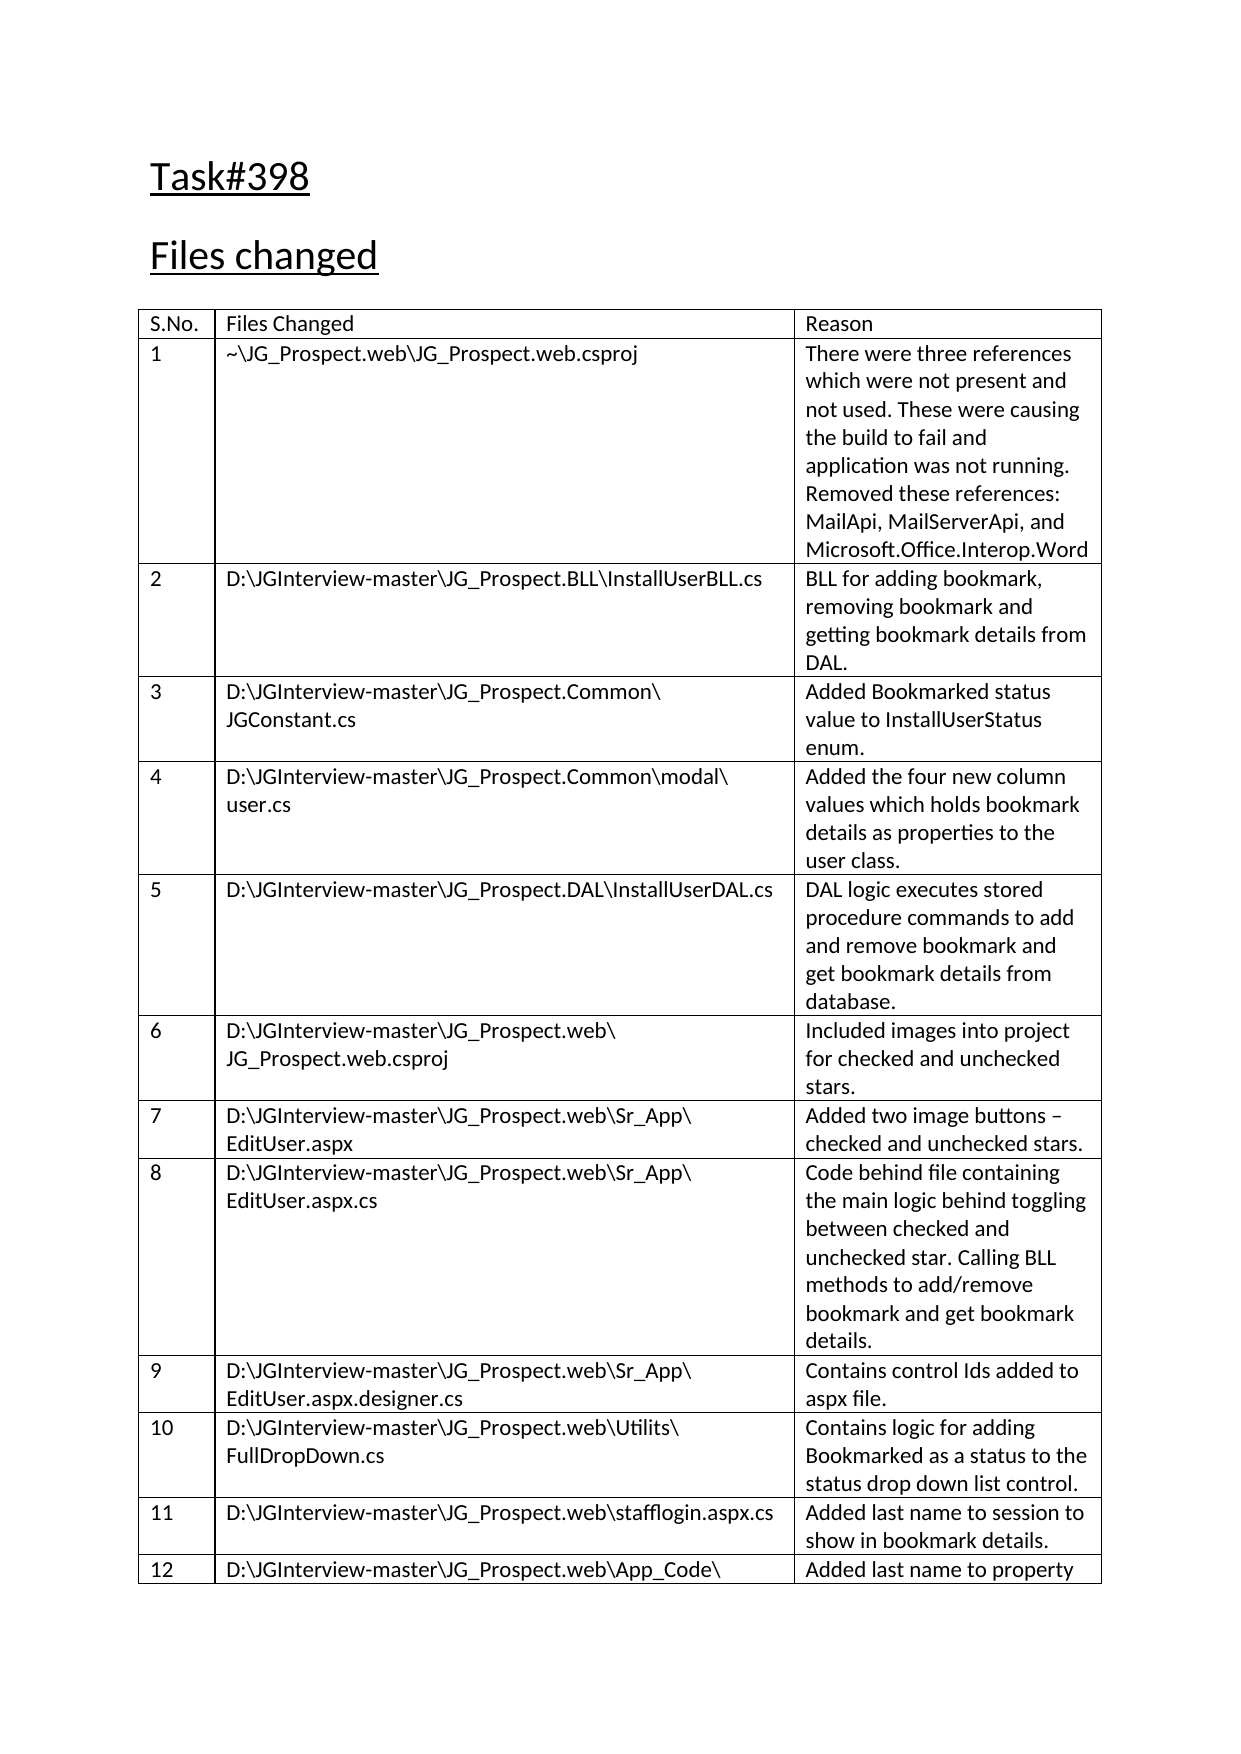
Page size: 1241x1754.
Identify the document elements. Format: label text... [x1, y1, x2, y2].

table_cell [795, 1555, 1101, 1583]
table_cell 8 [139, 1159, 214, 1355]
table_cell D:\JGInterview-master\JG_Prospect.web\Utilits\FullDropDown.cs [216, 1413, 794, 1497]
table_cell DAL logic executes stored procedure commands to add and remove bookmark and get bookmark details from database. [795, 875, 1101, 1015]
table_header Reason [795, 310, 1101, 338]
table_cell Added two image buttons –checked and unchecked stars. [795, 1101, 1101, 1157]
table_cell D:\JGInterview-master\JG_Prospect.BLL\InstallUserBLL.cs [216, 564, 794, 676]
table_cell D:\JGInterview-master\JG_Prospect.web\Sr_App\EditUser.aspx [216, 1101, 794, 1157]
table_cell Added Bookmarked status value to InstallUserStatus enum. [795, 677, 1101, 761]
text Task#398 [150, 150, 1090, 201]
table_cell 6 [139, 1016, 214, 1100]
table_cell D:\JGInterview-master\JG_Prospect.DAL\InstallUserDAL.cs [216, 875, 794, 1015]
table_cell Added last name to session to show in bookmark details. [795, 1498, 1101, 1554]
table_header S.No. [139, 310, 214, 338]
table_cell 12 [139, 1555, 214, 1583]
table_cell 1 [139, 339, 214, 563]
table_cell 11 [139, 1498, 214, 1554]
table_cell D:\JGInterview-master\JG_Prospect.Common\modal\user.cs [216, 762, 794, 874]
table_cell 5 [139, 875, 214, 1015]
table_cell Included images into project for checked and unchecked stars. [795, 1016, 1101, 1100]
table_cell BLL for adding bookmark, removing bookmark and getting bookmark details from DAL. [795, 564, 1101, 676]
table_cell 7 [139, 1101, 214, 1157]
table_cell Contains control Ids added to aspx file. [795, 1356, 1101, 1412]
table_cell 3 [139, 677, 214, 761]
table_cell Contains logic for adding Bookmarked as a status to the status drop down list control. [795, 1413, 1101, 1497]
table_cell D:\JGInterview-master\JG_Prospect.Common\JGConstant.cs [216, 677, 794, 761]
table_cell There were three references which were not present and not used. These were causing the build to fail and application was not running. Removed these references: MailApi, MailServerApi, and Microsoft.Office.Interop.Word [795, 339, 1101, 563]
table_cell D:\JGInterview-master\JG_Prospect.web\Sr_App\EditUser.aspx.cs [216, 1159, 794, 1355]
table_cell Added the four new column values which holds bookmark details as properties to the user class. [795, 762, 1101, 874]
table_cell ~\JG_Prospect.web\JG_Prospect.web.csproj [216, 339, 794, 563]
table_cell 9 [139, 1356, 214, 1412]
table_cell 4 [139, 762, 214, 874]
text Files changed [150, 229, 1090, 280]
table_cell Code behind file containing the main logic behind toggling between checked and unchecked star. Calling BLL methods to add/remove bookmark and get bookmark details. [795, 1159, 1101, 1355]
table_cell D:\JGInterview-master\JG_Prospect.web\JG_Prospect.web.csproj [216, 1016, 794, 1100]
table_cell 2 [139, 564, 214, 676]
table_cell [216, 1555, 794, 1583]
table_header Files Changed [216, 310, 794, 338]
table_cell 10 [139, 1413, 214, 1497]
table_cell D:\JGInterview-master\JG_Prospect.web\Sr_App\EditUser.aspx.designer.cs [216, 1356, 794, 1412]
table_cell D:\JGInterview-master\JG_Prospect.web\stafflogin.aspx.cs [216, 1498, 794, 1554]
